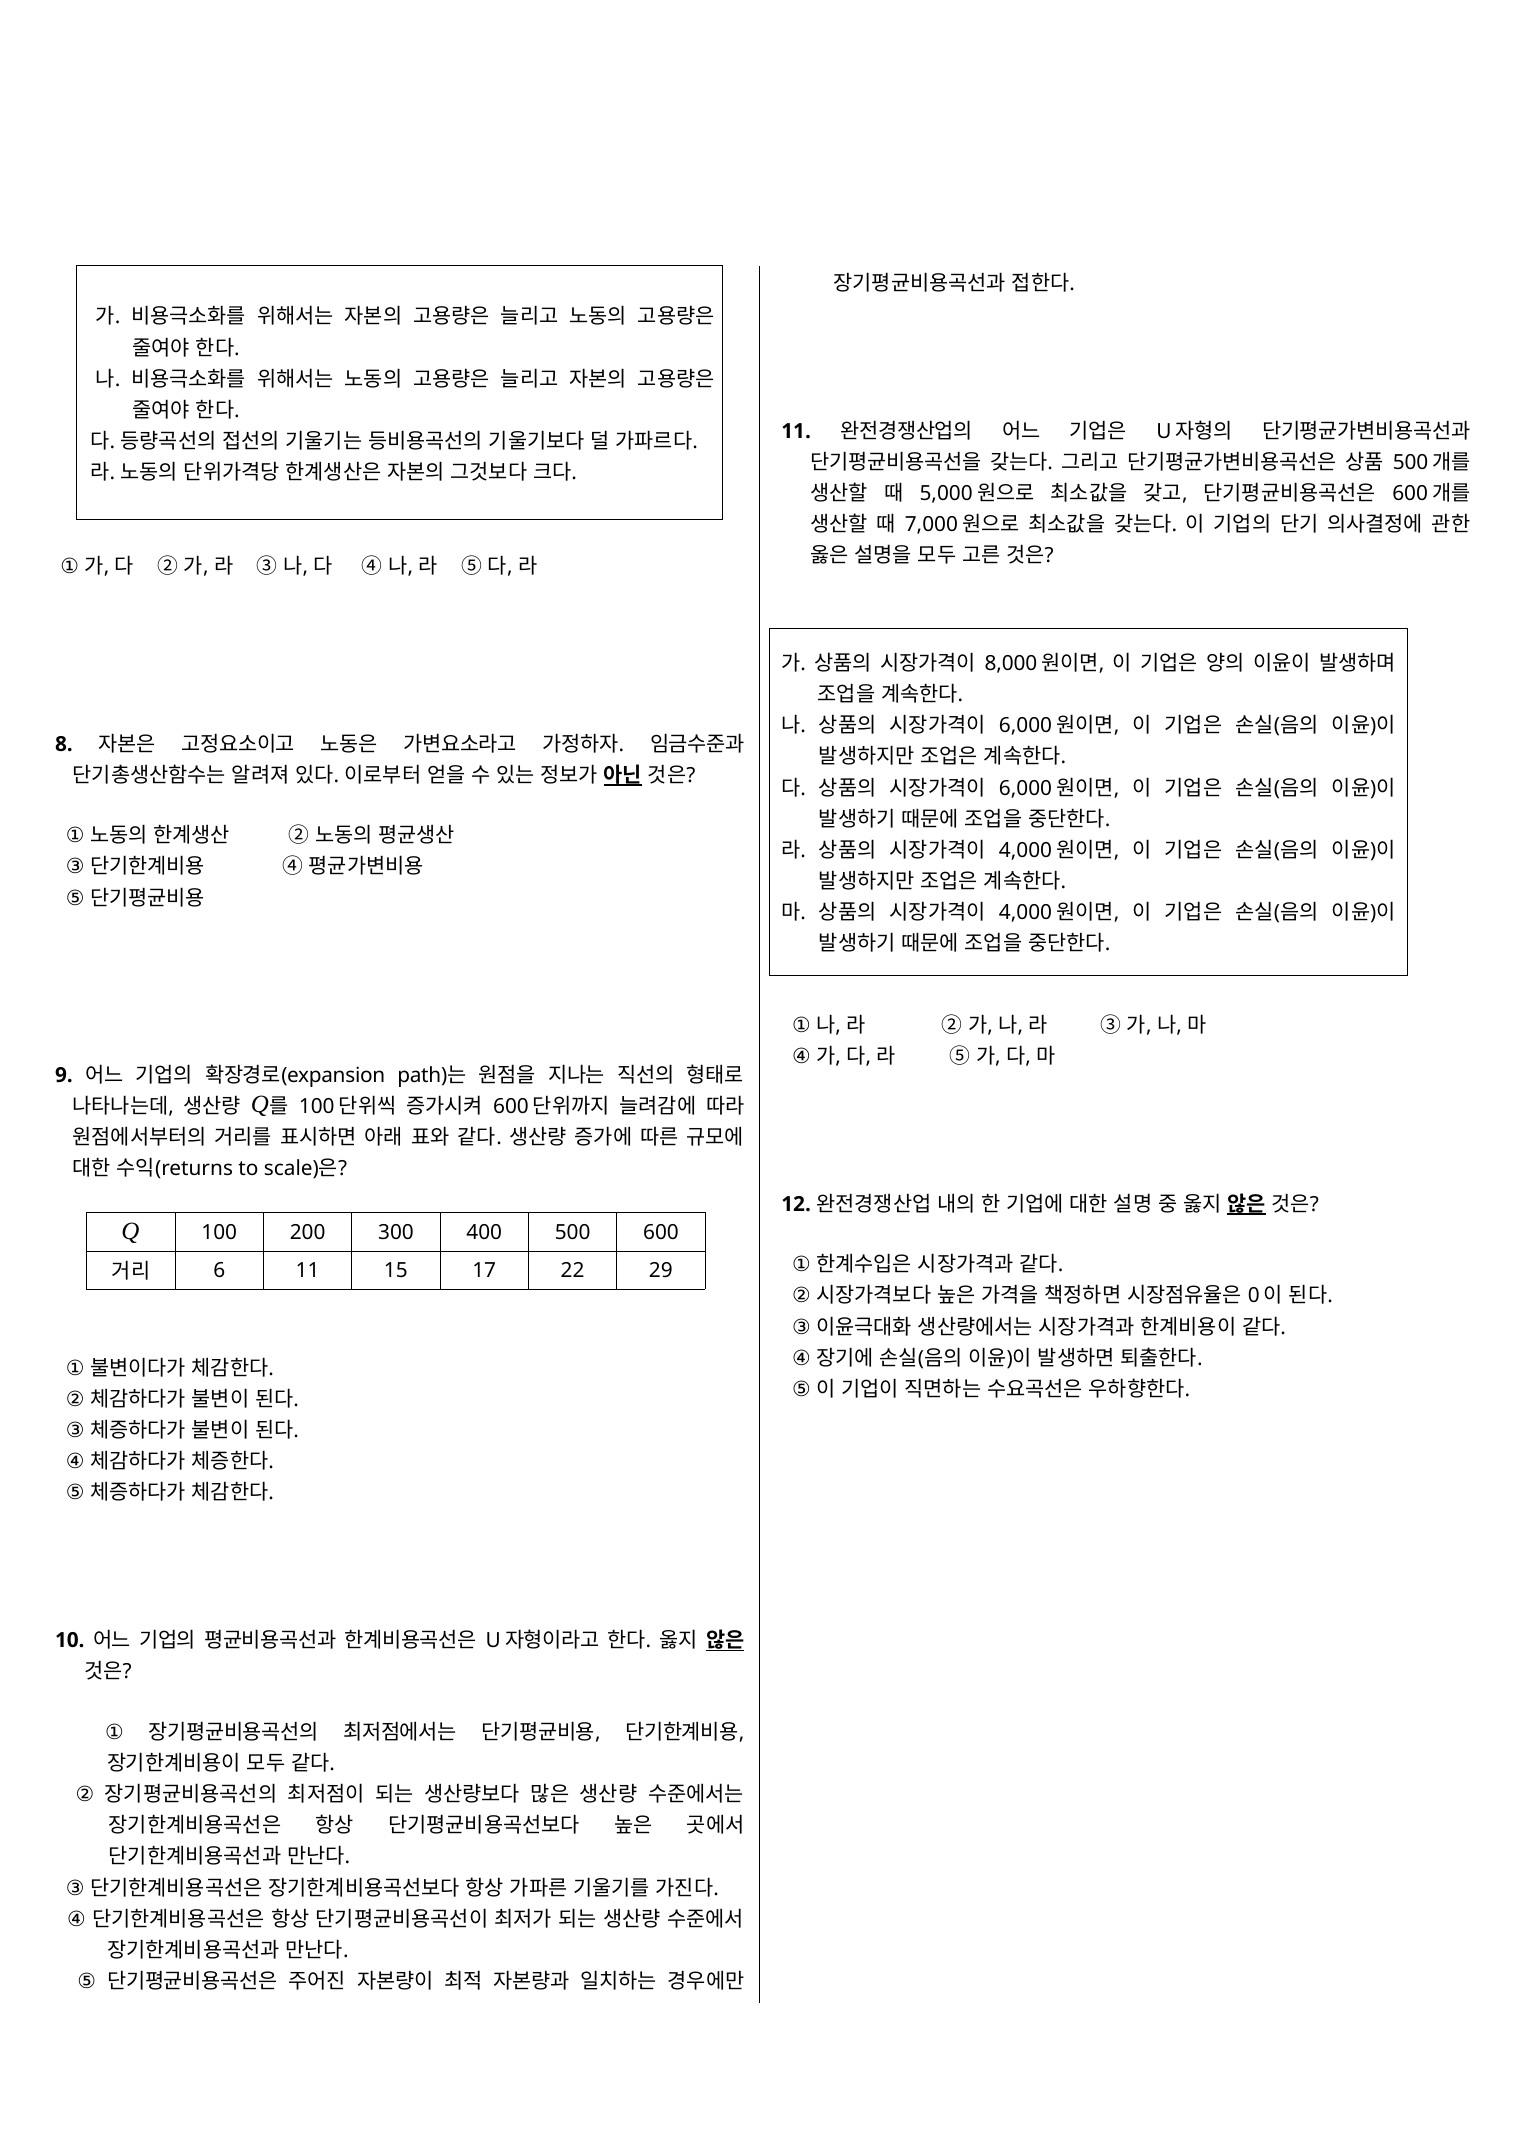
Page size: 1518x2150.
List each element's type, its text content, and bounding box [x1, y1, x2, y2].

table_cell 22 [529, 1252, 616, 1289]
text ① 노동의 한계생산 ② 노동의 평균생산 [55, 818, 744, 849]
text ① 가, 다 ② 가, 라 ③ 나, 다 ④ 나, 라 ⑤ 다, 라 [55, 549, 744, 580]
table_cell 29 [617, 1252, 705, 1289]
text ④ 장기에 손실(음의 이윤)이 발생하면 퇴출한다. [781, 1341, 1471, 1371]
table_cell 거리 [87, 1252, 175, 1289]
text ③ 체증하다가 불변이 된다. [55, 1413, 744, 1443]
text ① 한계수입은 시장가격과 같다. [781, 1248, 1471, 1278]
text ⑤ 이 기업이 직면하는 수요곡선은 우하향한다. [781, 1372, 1471, 1402]
text ① 장기평균비용곡선의 최저점에서는 단기평균비용, 단기한계비용, 장기한계비용이 모두 같다. [55, 1715, 744, 1777]
text ④ 체감하다가 체증한다. [55, 1444, 744, 1474]
table_header 200 [264, 1213, 351, 1251]
text ④ 가, 다, 라 ⑤ 가, 다, 마 [781, 1039, 1471, 1069]
text ⑤ 단기평균비용곡선은 주어진 자본량이 최적 자본량과 일치하는 경우에만 장기평균비용곡선과 접한다. [55, 1964, 744, 1994]
text ③ 단기한계비용 ④ 평균가변비용 [55, 849, 744, 880]
table_header 500 [529, 1213, 616, 1251]
text 8. 자본은 고정요소이고 노동은 가변요소라고 가정하자. 임금수준과 단기총생산함수는 알려져 있다. 이로부터 얻을 수 있는 정보가 아닌 것은? [55, 727, 744, 788]
table_cell 6 [176, 1252, 263, 1289]
text ⑤ 단기평균비용 [55, 881, 744, 911]
text ② 장기평균비용곡선의 최저점이 되는 생산량보다 많은 생산량 수준에서는 장기한계비용곡선은 항상 단기평균비용곡선보다 높은 곳에서 단기한계비용곡선과 만난다. [55, 1777, 744, 1870]
text ① 나, 라 ② 가, 나, 라 ③ 가, 나, 마 [781, 1008, 1471, 1038]
table_header 300 [352, 1213, 440, 1251]
table_cell 17 [441, 1252, 528, 1289]
text ⑤ 단기평균비용곡선은 주어진 자본량이 최적 자본량과 일치하는 경우에만 장기평균비용곡선과 접한다. [781, 266, 1471, 296]
table_cell 11 [264, 1252, 351, 1289]
text ③ 단기한계비용곡선은 장기한계비용곡선보다 항상 가파른 기울기를 가진다. [55, 1871, 744, 1901]
text 11. 완전경쟁산업의 어느 기업은 U자형의 단기평균가변비용곡선과 단기평균비용곡선을 갖는다. 그리고 단기평균가변비용곡선은 상품 500개를 생산할 때 5,000원으로 최소값을 갖고, 단기평균비용곡선은 600개를 생산할 때 7,000원으로 최소값을 갖는다. 이 기업의 단기 의사결정에 관한 옳은 설명을 모두 고른 것은? [781, 414, 1471, 569]
text ④ 단기한계비용곡선은 항상 단기평균비용곡선이 최저가 되는 생산량 수준에서 장기한계비용곡선과 만난다. [55, 1902, 744, 1963]
table_header 100 [176, 1213, 263, 1251]
table_cell 15 [352, 1252, 440, 1289]
text ② 시장가격보다 높은 가격을 책정하면 시장점유율은 0이 된다. [781, 1279, 1471, 1309]
table_header 가. 상품의 시장가격이 8,000원이면, 이 기업은 양의 이윤이 발생하며 조업을 계속한다. 나. 상품의 시장가격이 6,000원이면, 이 기업은 손실(음의 이윤)이 발생하지만 조업은 계속한다. 다. 상품의 시장가격이 6,000원이면, 이 기업은 손실(음의 이윤)이 발생하기 때문에 조업을 중단한다. 라. 상품의 시장가격이 4,000원이면, 이 기업은 손실(음의 이윤)이 발생하지만 조업은 계속한다. 마. 상품의 시장가격이 4,000원이면, 이 기업은 손실(음의 이윤)이 발생하기 때문에 조업을 중단한다. [770, 629, 1407, 975]
text ② 체감하다가 불변이 된다. [55, 1382, 744, 1412]
table_header [87, 1213, 175, 1251]
text ① 불변이다가 체감한다. [55, 1351, 744, 1381]
text 12. 완전경쟁산업 내의 한 기업에 대한 설명 중 옳지 않은 것은? [781, 1187, 1471, 1217]
table_header 400 [441, 1213, 528, 1251]
text 9. 어느 기업의 확장경로(expansion path)는 원점을 지나는 직선의 형태로 나타나는데, 생산량 를 100단위씩 증가시켜 600단위까지 늘려감에 따라 원점에서부터의 거리를 표시하면 아래 표와 같다. 생산량 증가에 따른 규모에 대한 수익(returns to scale)은? [55, 1058, 744, 1182]
text ③ 이윤극대화 생산량에서는 시장가격과 한계비용이 같다. [781, 1310, 1471, 1340]
table_header 600 [617, 1213, 705, 1251]
text ⑤ 체증하다가 체감한다. [55, 1475, 744, 1506]
text 10. 어느 기업의 평균비용곡선과 한계비용곡선은 U자형이라고 한다. 옳지 않은 것은? [55, 1624, 744, 1685]
